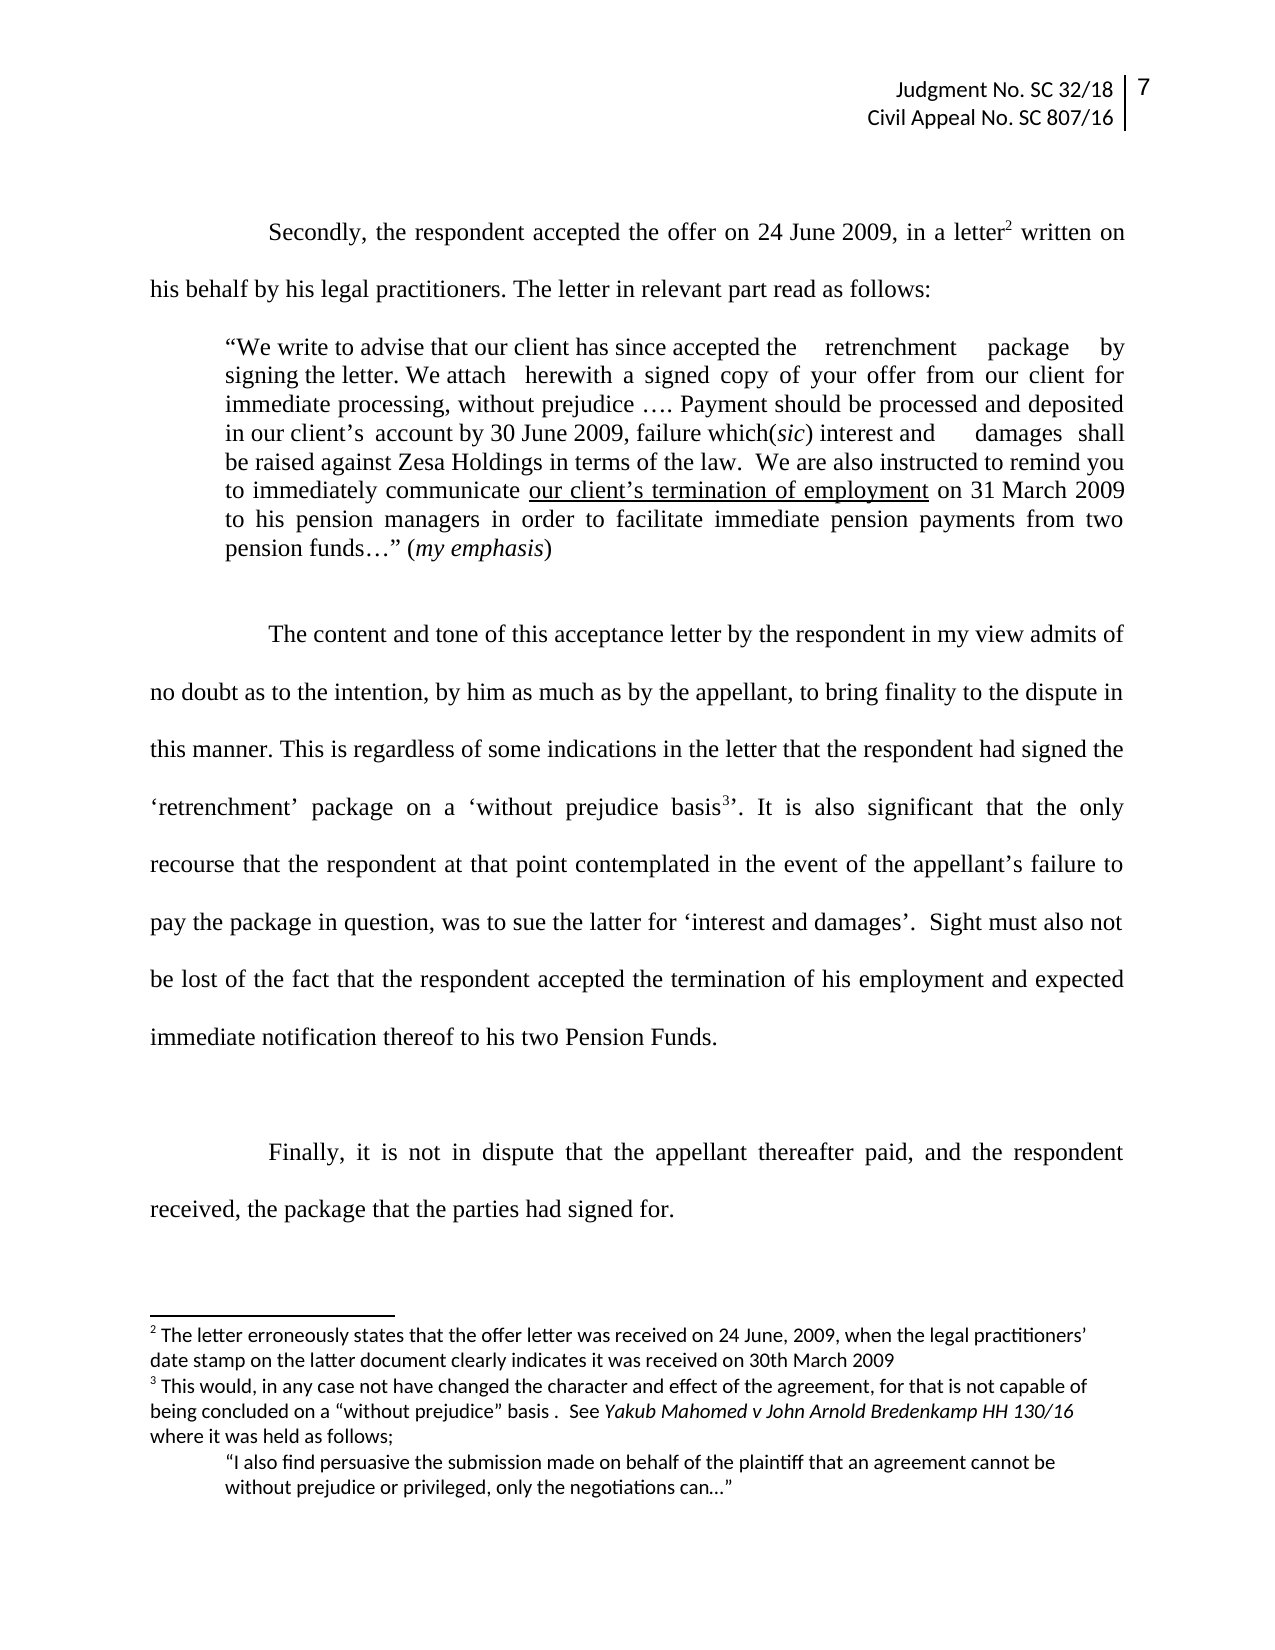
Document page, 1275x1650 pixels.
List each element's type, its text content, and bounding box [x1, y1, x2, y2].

text Finally, it is not in dispute that the appellant thereafter paid, and the respondent received, the package that the parties had signed for. [150, 1137, 1125, 1223]
text The content and tone of this acceptance letter by the respondent in my view admits of no doubt as to the intention, by him as much as by the appellant, to bring finality to the dispute in this manner. This is regardless of some indications in the letter that the respondent had signed the ‘retrenchment’ package on a ‘without prejudice basis’. It is also significant that the only recourse that the respondent at that point contemplated in the event of the appellant’s failure to pay the package in question, was to sue the latter for ‘interest and damages’. Sight must also not be lost of the fact that the respondent accepted the termination of his employment and expected immediate notification thereof to his two Pension Funds. [150, 619, 1125, 1050]
text “We write to advise that our client has since accepted the retrenchment package by signing the letter. We attach herewith a signed copy of your offer from our client for immediate processing, without prejudice …. Payment should be processed and deposited in our client’s account by 30 June 2009, failure which(sic) interest and damages shall be raised against Zesa Holdings in terms of the law. We are also instructed to remind you to immediately communicate our client’s termination of employment on 31 March 2009 to his pension managers in order to facilitate immediate pension payments from two pension funds…” (my emphasis) [225, 332, 1125, 562]
text Secondly, the respondent accepted the offer on 24 June 2009, in a letter written on his behalf by his legal practitioners. The letter in relevant part read as follows: [150, 217, 1125, 303]
